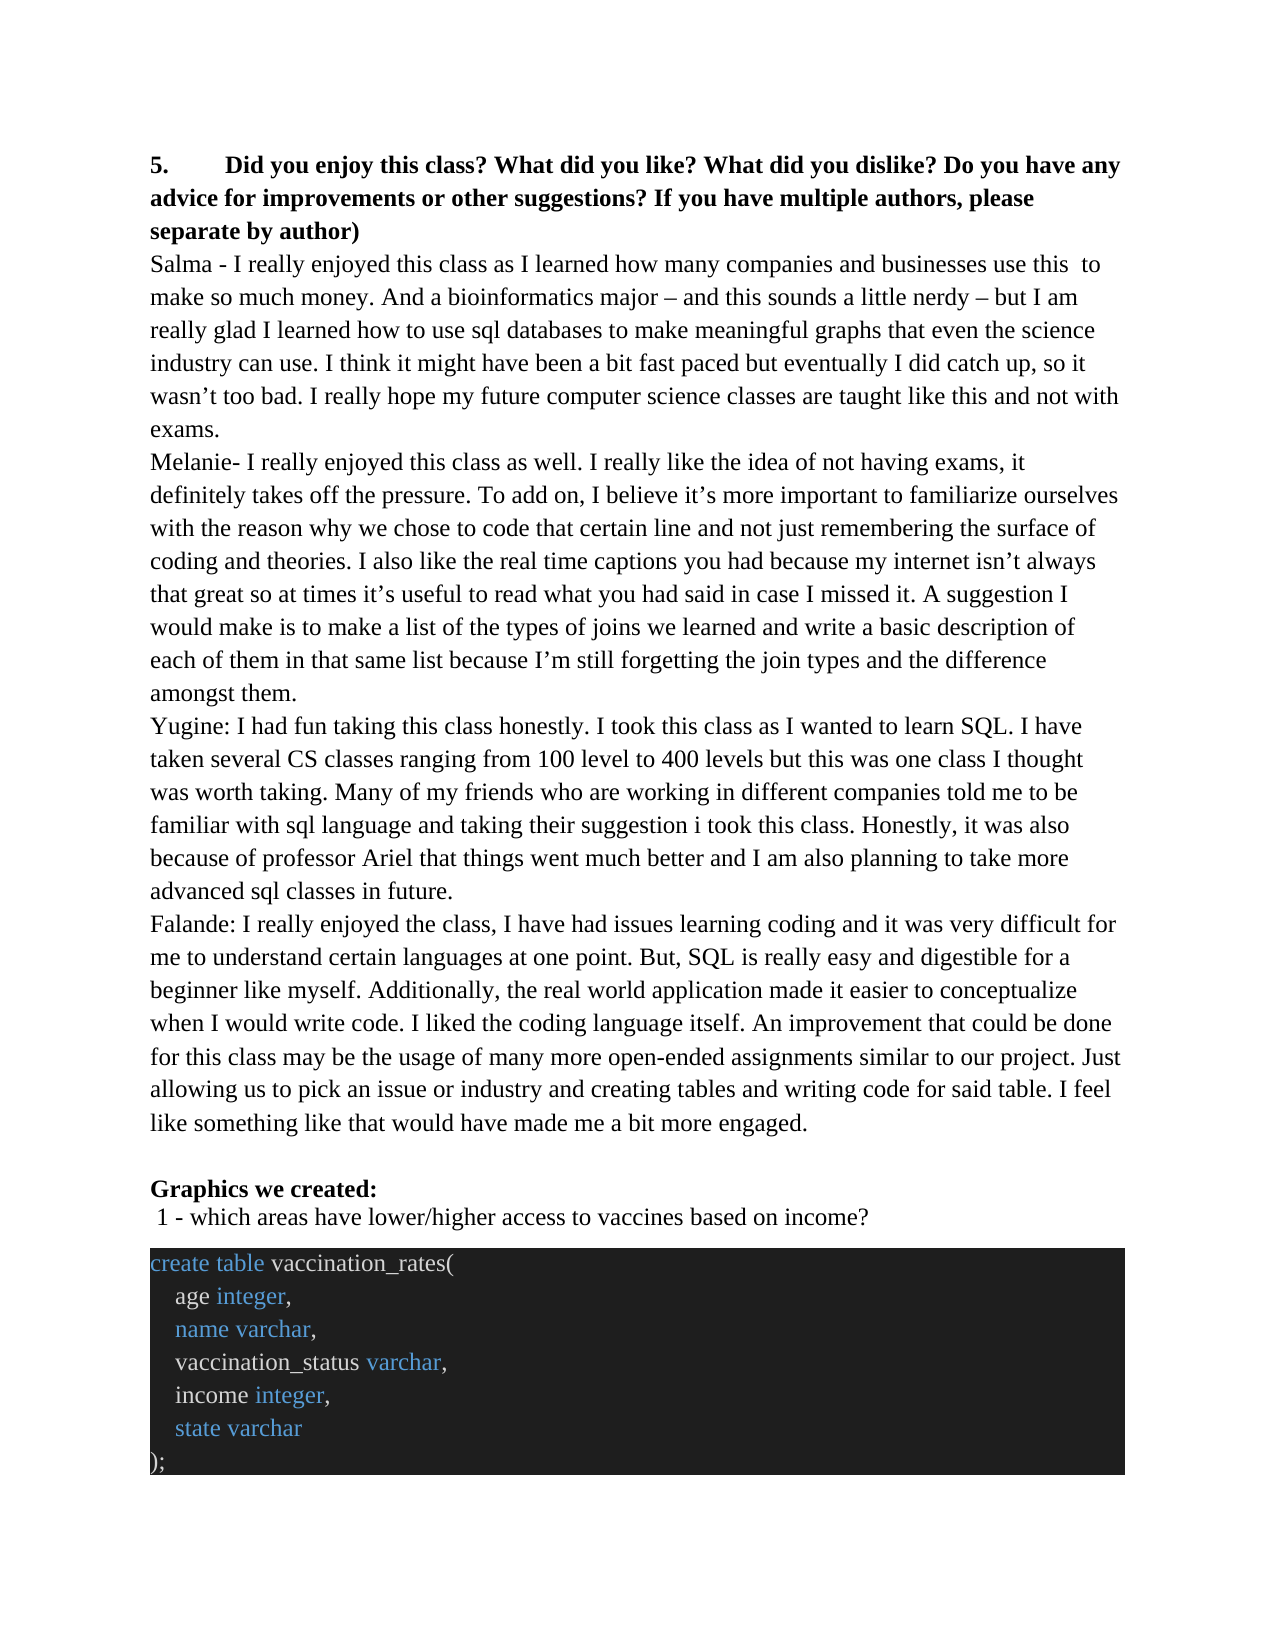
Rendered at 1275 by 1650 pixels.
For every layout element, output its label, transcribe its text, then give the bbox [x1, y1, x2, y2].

text Yugine: I had fun taking this class honestly. I took this class as I wanted to learn SQL. I have taken several CS classes ranging from 100 level to 400 levels but this was one class I thought was worth taking. Many of my friends who are working in different companies told me to be familiar with sql language and taking their suggestion i took this class. Honestly, it was also because of professor Ariel that things went much better and I am also planning to take more advanced sql classes in future. [150, 711, 1125, 905]
text Melanie- I really enjoyed this class as well. I really like the idea of not having exams, it definitely takes off the pressure. To add on, I believe it’s more important to familiarize ourselves with the reason why we chose to code that certain line and not just remembering the surface of coding and theories. I also like the real time captions you had because my internet isn’t always that great so at times it’s useful to read what you had said in case I missed it. A suggestion I would make is to make a list of the types of joins we learned and write a basic description of each of them in that same list because I’m still forgetting the join types and the difference amongst them. [150, 447, 1125, 707]
text 5. Did you enjoy this class? What did you like? What did you dislike? Do you have any advice for improvements or other suggestions? If you have multiple authors, please separate by author) [150, 150, 1125, 245]
text create table vaccination_rates( [150, 1248, 1125, 1277]
text Falande: I really enjoyed the class, I have had issues learning coding and it was very difficult for me to understand certain languages at one point. But, SQL is really easy and digestible for a beginner like myself. Additionally, the real world application made it easier to conceptualize when I would write code. I liked the coding language itself. An improvement that could be done for this class may be the usage of many more open-ended assignments similar to our project. Just allowing us to pick an issue or industry and creating tables and writing code for said table. I feel like something like that would have made me a bit more engaged. [150, 909, 1125, 1136]
text 1 - which areas have lower/higher access to vaccines based on income? [150, 1202, 1125, 1231]
text vaccination_status varchar, [150, 1347, 1125, 1376]
text age integer, [150, 1281, 1125, 1309]
text ); [150, 1446, 1125, 1475]
text Graphics we created: [150, 1174, 1125, 1202]
text name varchar, [150, 1314, 1125, 1343]
text Salma - I really enjoyed this class as I learned how many companies and businesses use this to make so much money. And a bioinformatics major – and this sounds a little nerdy – but I am really glad I learned how to use sql databases to make meaningful graphs that even the science industry can use. I think it might have been a bit fast paced but eventually I did catch up, so it wasn’t too bad. I really hope my future computer science classes are taught like this and not with exams. [150, 249, 1125, 443]
text income integer, [150, 1380, 1125, 1409]
text state varchar [150, 1413, 1125, 1442]
